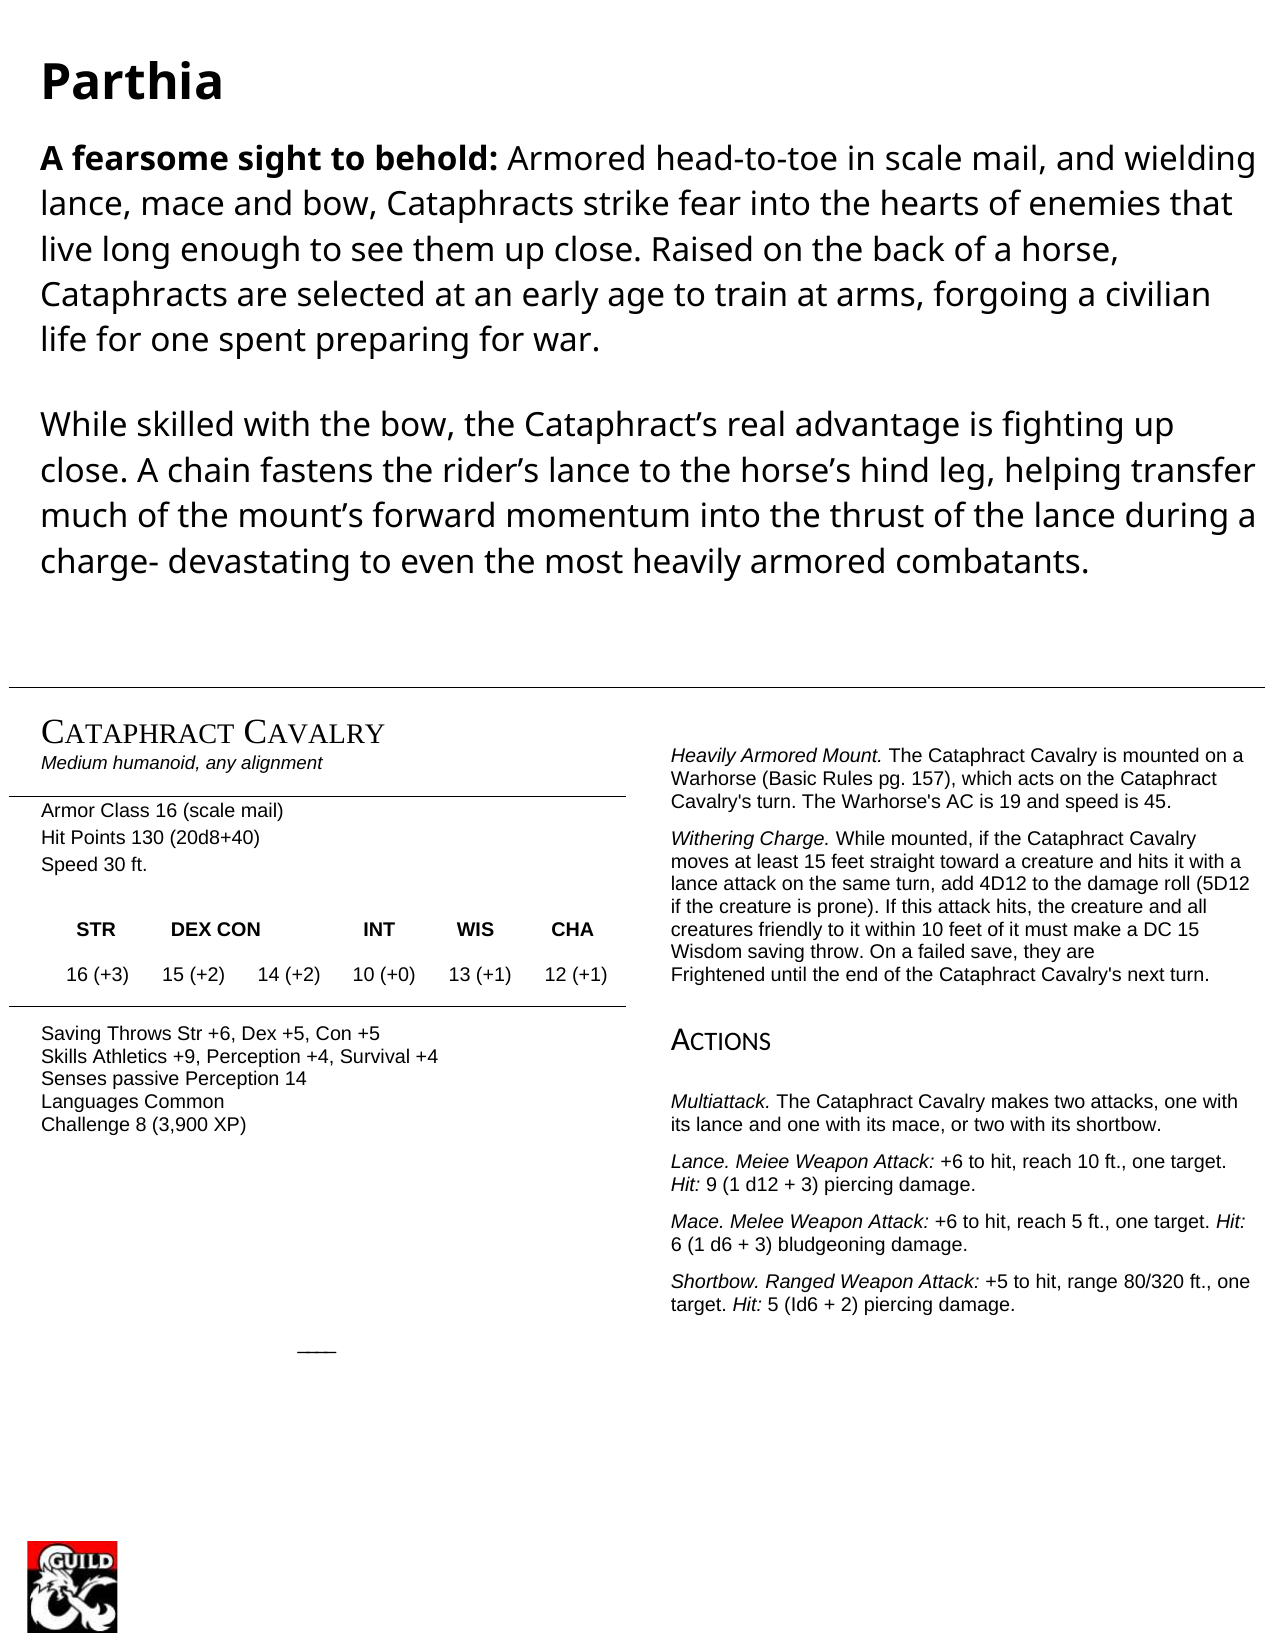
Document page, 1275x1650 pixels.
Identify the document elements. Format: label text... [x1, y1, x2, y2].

table_cell Frightened until the end of the Cataphract Cavalry's next turn. [626, 963, 1265, 1006]
table_header Cataphract Cavalry Medium humanoid, any alignment [9, 688, 626, 796]
picture [27, 1541, 118, 1633]
subtitle Parthia [9, 46, 1265, 114]
table_cell Actions Multiattack. The Cataphract Cavalry makes two attacks, one with its lance and one with its mace, or two with its shortbow. Lance. Meiee Weapon Attack: +6 to hit, reach 10 ft., one target. Hit: 9 (1 d12 + 3) piercing damage. Mace. Melee Weapon Attack: +6 to hit, reach 5 ft., one target. Hit: 6 (1 d6 + 3) bludgeoning damage. Shortbow. Ranged Weapon Attack: +5 to hit, range 80/320 ft., one target. Hit: 5 (Id6 + 2) piercing damage. [626, 1006, 1265, 1330]
table_cell Saving Throws Str +6, Dex +5, Con +5 Skills Athletics +9, Perception +4, Survival +4 Senses passive Perception 14 Languages Common Challenge 8 (3,900 XP) [9, 1007, 626, 1330]
table_header Heavily Armored Mount. The Cataphract Cavalry is mounted on a Warhorse (Basic Rules pg. 157), which acts on the Cataphract Cavalry's turn. The Warhorse's AC is 19 and speed is 45. Withering Charge. While mounted, if the Cataphract Cavalry moves at least 15 feet straight toward a creature and hits it with a lance attack on the same turn, add 4D12 to the damage roll (5D12 if the creature is prone). If this attack hits, the creature and all creatures friendly to it within 10 feet of it must make a DC 15 Wisdom saving throw. On a failed save, they are [626, 688, 1265, 963]
table_cell Armor Class 16 (scale mail) Hit Points 130 (20d8+40) Speed 30 ft. STR DEX CON INT WIS CHA [9, 797, 626, 963]
text A fearsome sight to behold: Armored head-to-toe in scale mail, and wielding lance, mace and bow, Cataphracts strike fear into the hearts of enemies that live long enough to see them up close. Raised on the back of a horse, Cataphracts are selected at an early age to train at arms, forgoing a civilian life for one spent preparing for war. [40, 134, 1265, 362]
table_cell 16 (+3) 15 (+2) 14 (+2) 10 (+0) 13 (+1) 12 (+1) [9, 963, 626, 1006]
text While skilled with the bow, the Cataphract’s real advantage is fighting up close. A chain fastens the rider’s lance to the horse’s hind leg, helping transfer much of the mount’s forward momentum into the thrust of the lance during a charge- devastating to even the most heavily armored combatants. [40, 401, 1265, 583]
